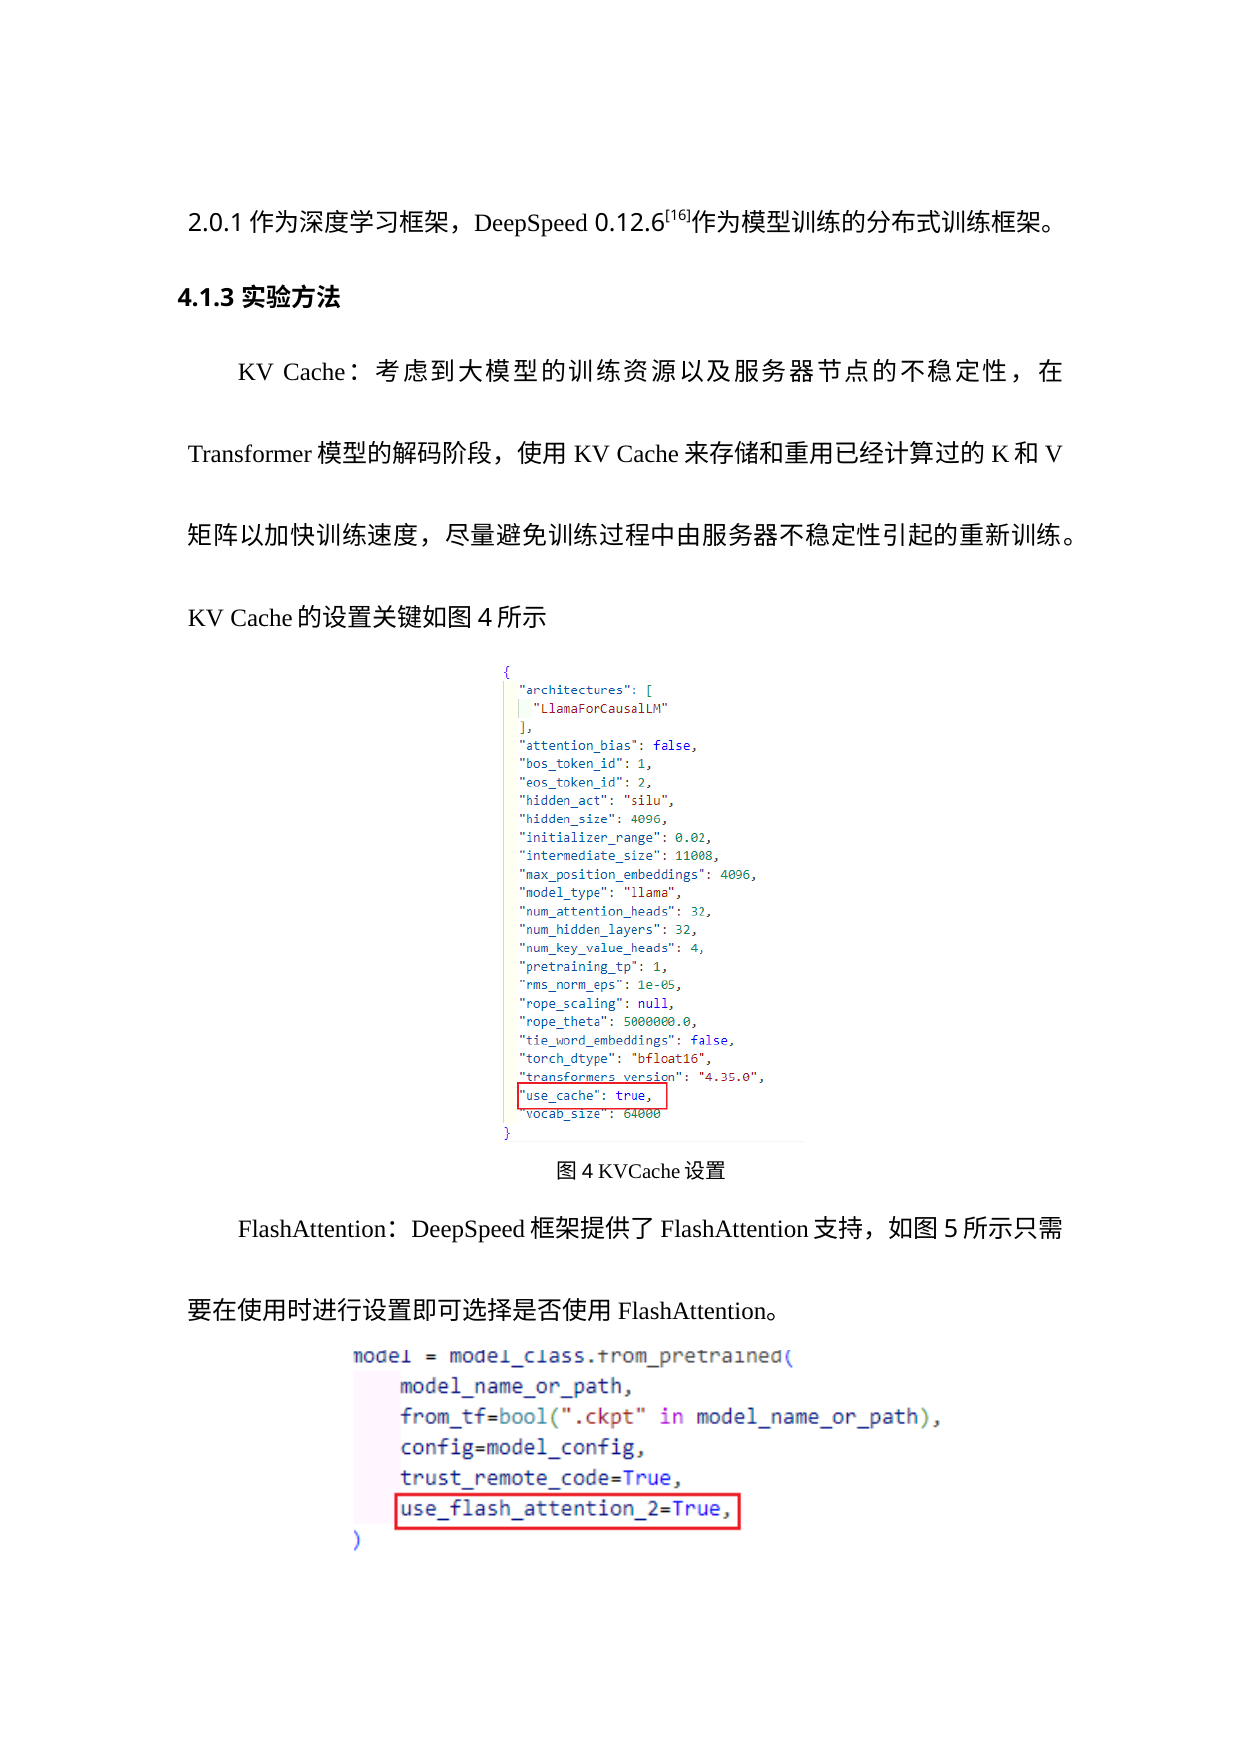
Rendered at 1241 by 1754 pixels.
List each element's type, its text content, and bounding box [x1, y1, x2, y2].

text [188, 188, 1063, 253]
text FlashAttention：DeepSpeed框架提供了FlashAttention支持，如图5所示只需要在使用时进行设置即可选择是否使用FlashAttention。 [188, 1194, 1063, 1341]
text 4.1.3 实验方法 [177, 263, 1063, 328]
picture [496, 657, 805, 1142]
text KV Cache：考虑到大模型的训练资源以及服务器节点的不稳定性，在Transformer模型的解码阶段，使用KV Cache来存储和重用已经计算过的K和V矩阵以加快训练速度，尽量避免训练过程中由服务器不稳定性引起的重新训练。KV Cache的设置关键如图4所示 [188, 337, 1063, 648]
text 图 4 KVCache设置 [177, 1154, 1063, 1186]
picture [353, 1350, 948, 1556]
